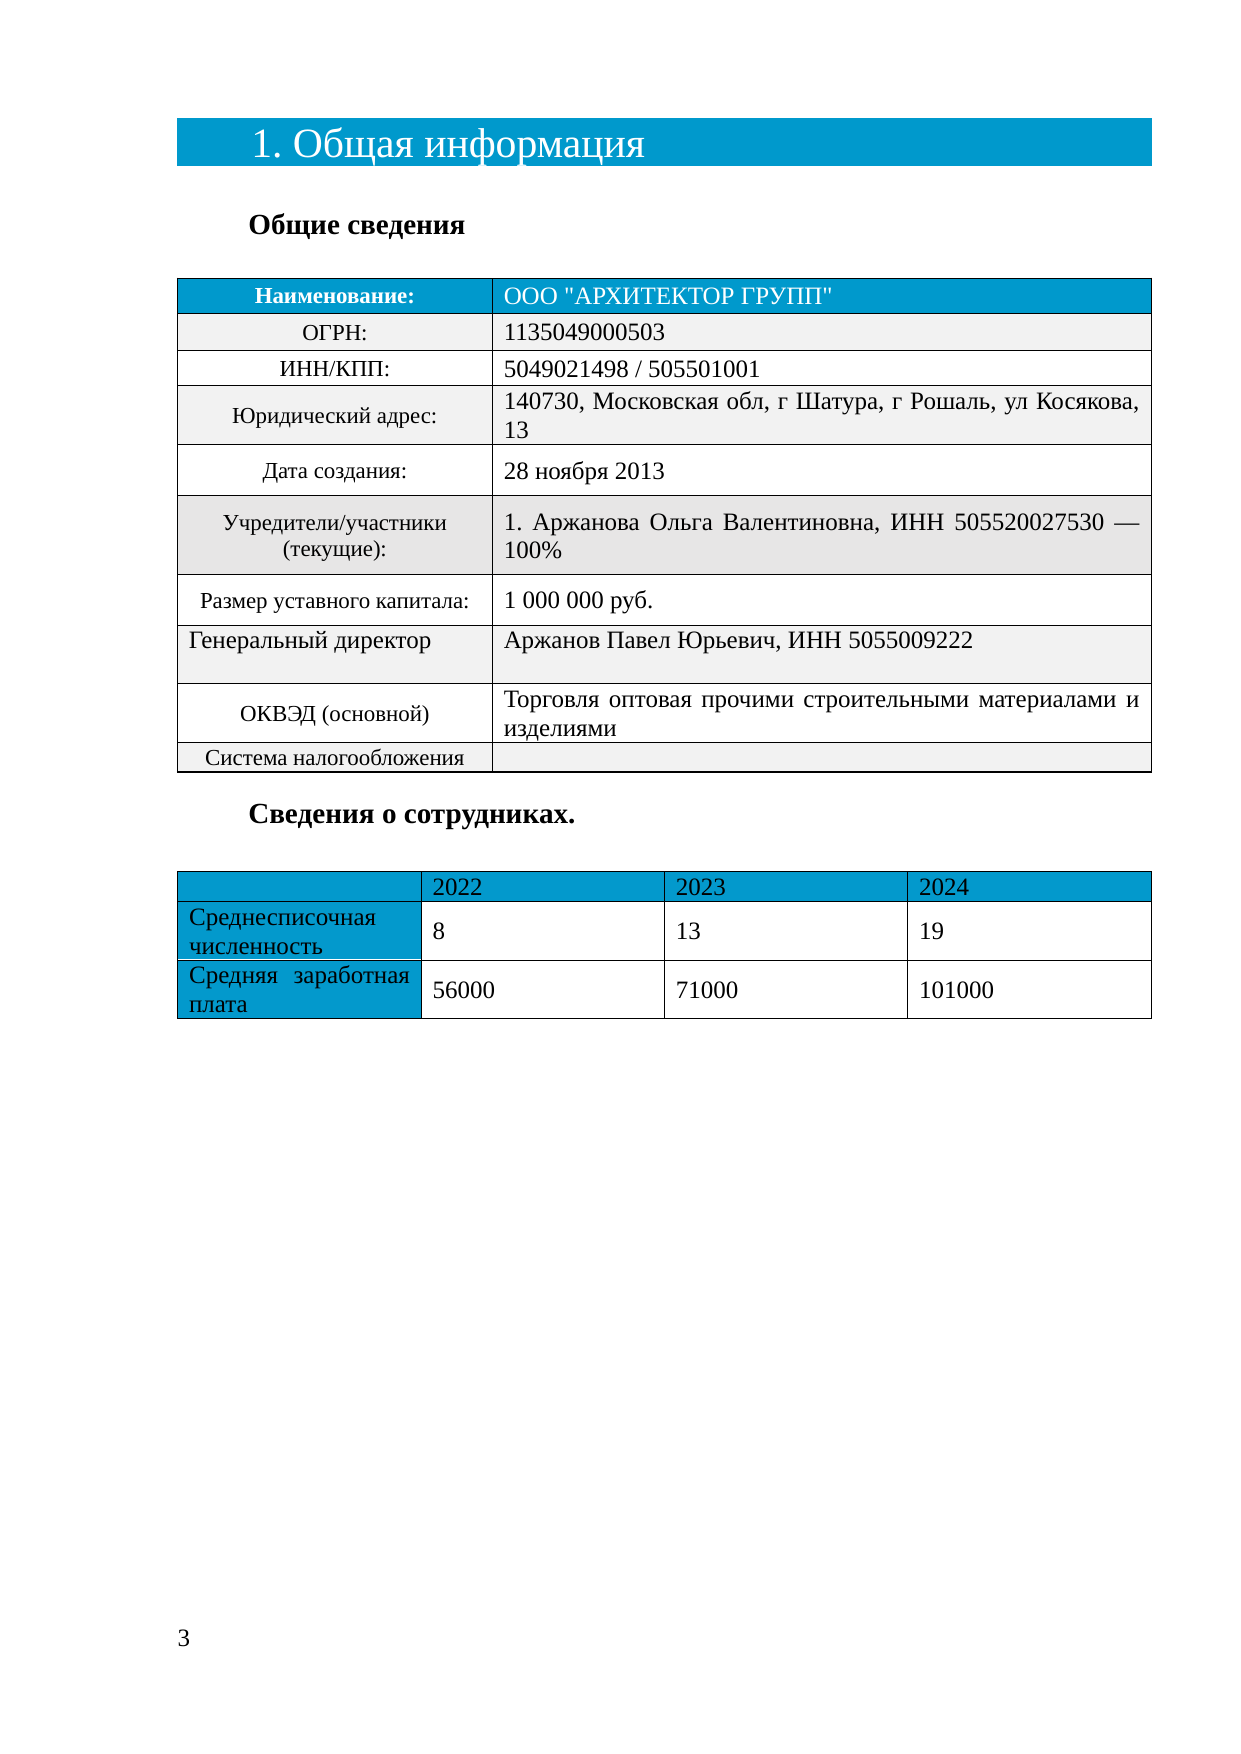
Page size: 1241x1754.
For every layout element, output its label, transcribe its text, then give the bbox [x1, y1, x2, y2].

table_cell 5049021498 / 505501001 [493, 351, 1151, 385]
table_cell 140730, Московская обл, г Шатура, г Рошаль, ул Косякова, 13 [493, 386, 1151, 444]
table_cell 1 000 000 руб. [493, 575, 1151, 624]
table_cell 56000 [422, 961, 664, 1018]
table_cell Торговля оптовая прочими строительными материалами и изделиями [493, 684, 1151, 742]
table_cell Среднесписочная численность [178, 902, 421, 959]
table_cell Размер уставного капитала: [178, 575, 492, 624]
table_cell 71000 [665, 961, 907, 1018]
table_header ООО "АРХИТЕКТОР ГРУПП" [493, 279, 1151, 313]
table_cell [493, 743, 1151, 771]
subtitle Сведения о сотрудниках. [248, 796, 1152, 830]
table_cell Учредители/участники (текущие): [178, 496, 492, 574]
table_cell 19 [908, 902, 1151, 959]
table_cell Генеральный директор [178, 626, 492, 683]
table_cell Система налогообложения [178, 743, 492, 771]
table_cell 28 ноября 2013 [493, 445, 1151, 495]
table_cell ОГРН: [178, 314, 492, 350]
table_cell ИНН/КПП: [178, 351, 492, 385]
subtitle Общие сведения [248, 207, 1152, 241]
table_cell Дата создания: [178, 445, 492, 495]
table_cell 13 [665, 902, 907, 959]
table_header [178, 872, 421, 901]
table_header 2024 [908, 872, 1151, 901]
table_cell 1135049000503 [493, 314, 1151, 350]
table_header 2023 [665, 872, 907, 901]
table_cell Средняя заработная плата [178, 961, 421, 1018]
table_header 2022 [422, 872, 664, 901]
table_cell Аржанов Павел Юрьевич, ИНН 5055009222 [493, 626, 1151, 683]
subtitle 1. Общая информация [177, 118, 1152, 166]
table_cell 8 [422, 902, 664, 959]
table_cell ОКВЭД (основной) [178, 684, 492, 742]
table_cell 101000 [908, 961, 1151, 1018]
table_header Наименование: [178, 279, 492, 313]
table_cell Юридический адрес: [178, 386, 492, 444]
table_cell 1. Аржанова Ольга Валентиновна, ИНН 505520027530 — 100% [493, 496, 1151, 574]
